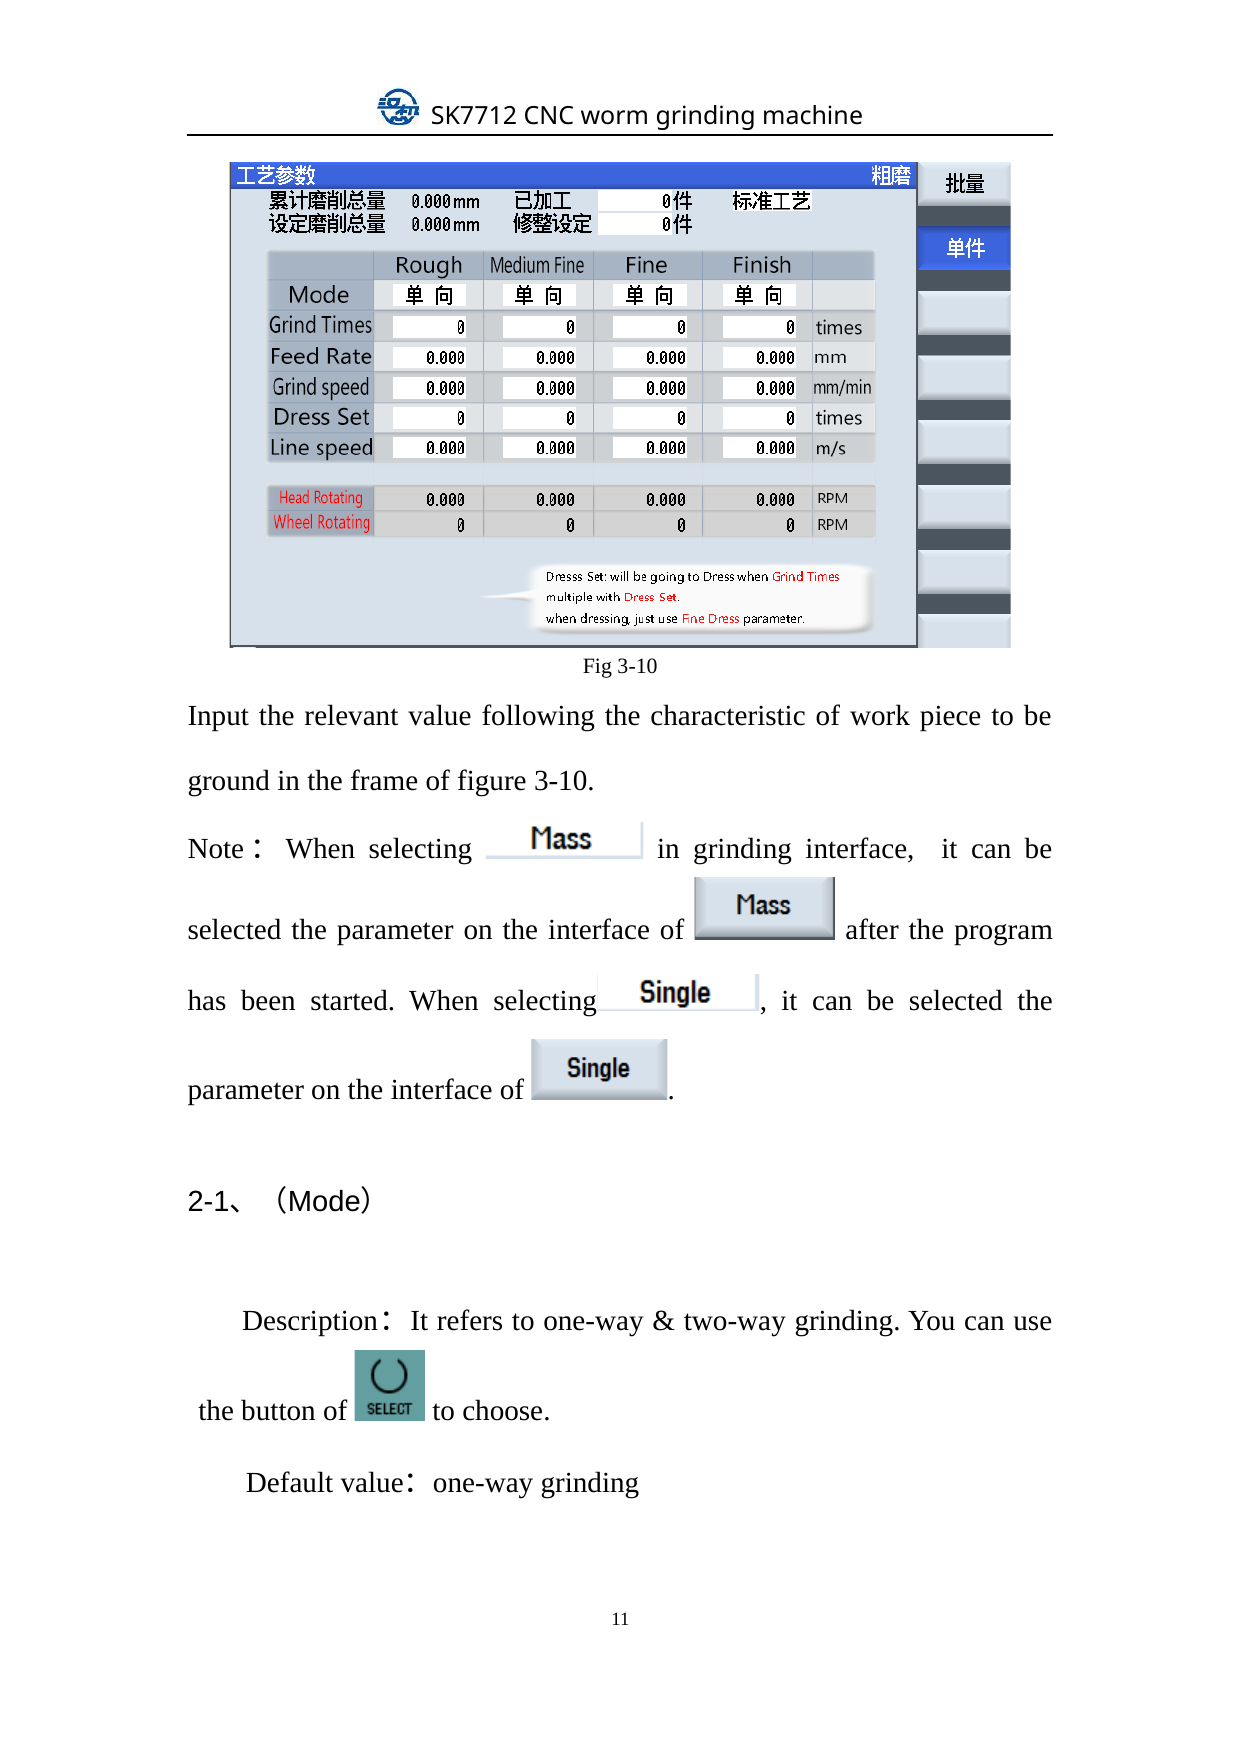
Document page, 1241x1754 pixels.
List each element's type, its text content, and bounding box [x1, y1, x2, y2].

text Default value：one-way grinding [187, 1447, 1053, 1512]
picture [597, 974, 760, 1011]
picture [354, 1350, 425, 1421]
text Fig 3-10 [187, 649, 1053, 682]
subtitle 2-1、（Mode） [187, 1166, 1053, 1231]
picture [694, 877, 835, 940]
picture [531, 1039, 668, 1100]
text Note：When selecting in grinding interface, it can be selected the parameter on the interface of after the program has been started. When selecting, it can be selected the parameter on the interface of . [187, 812, 1053, 1137]
picture [229, 162, 1011, 648]
text Input the relevant value following the characteristic of work piece to be ground in the frame of figure 3-10. [187, 682, 1053, 812]
text Description：It refers to one-way & two-way grinding. You can use the button of to choose. [198, 1285, 1053, 1447]
picture [377, 88, 420, 125]
picture [485, 822, 644, 859]
